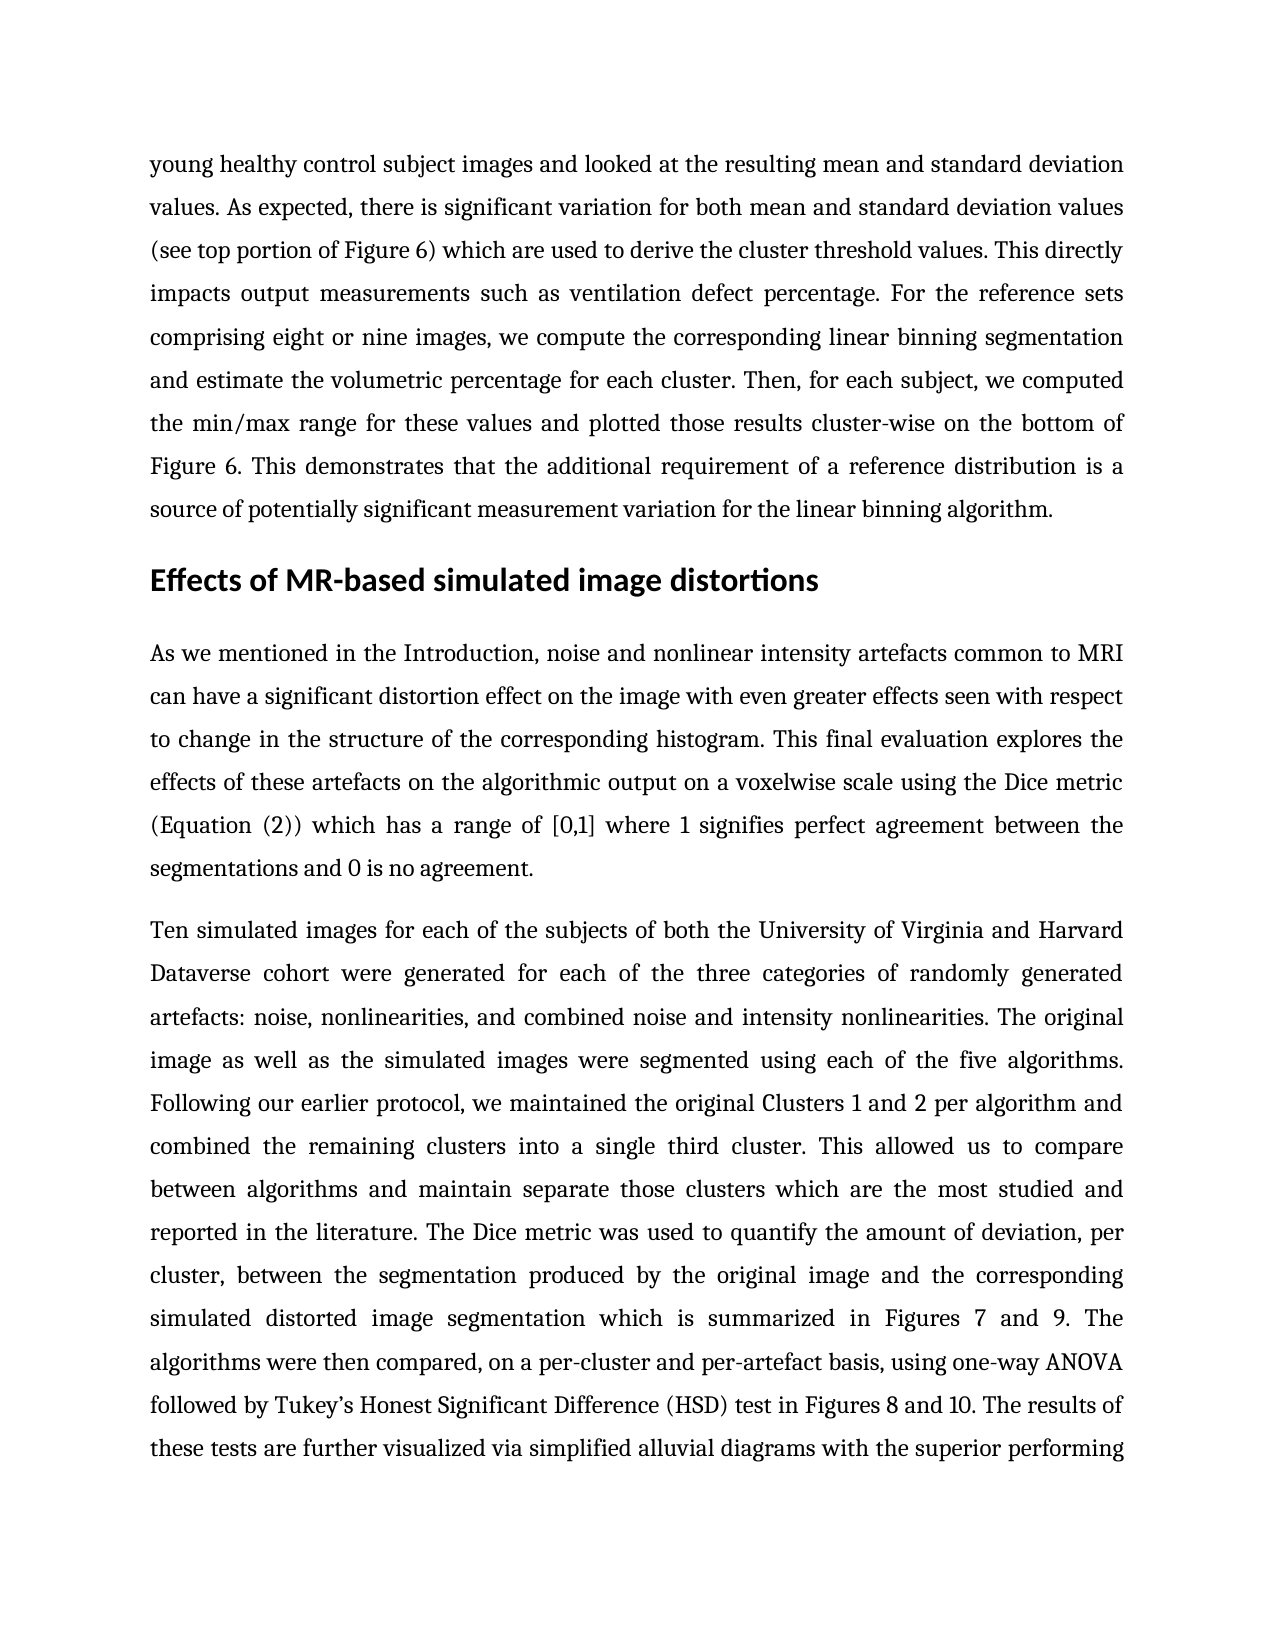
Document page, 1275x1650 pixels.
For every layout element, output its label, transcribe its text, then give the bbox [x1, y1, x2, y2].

subtitle Effects of MR-based simulated image distortions [150, 559, 1125, 600]
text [150, 150, 1125, 524]
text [150, 916, 1125, 1462]
text As we mentioned in the Introduction, noise and nonlinear intensity artefacts common to MRI can have a significant distortion effect on the image with even greater effects seen with respect to change in the structure of the corresponding histogram. This final evaluation explores the effects of these artefacts on the algorithmic output on a voxelwise scale using the Dice metric (Equation (2)) which has a range of [0,1] where 1 signifies perfect agreement between the segmentations and 0 is no agreement. [150, 639, 1125, 883]
